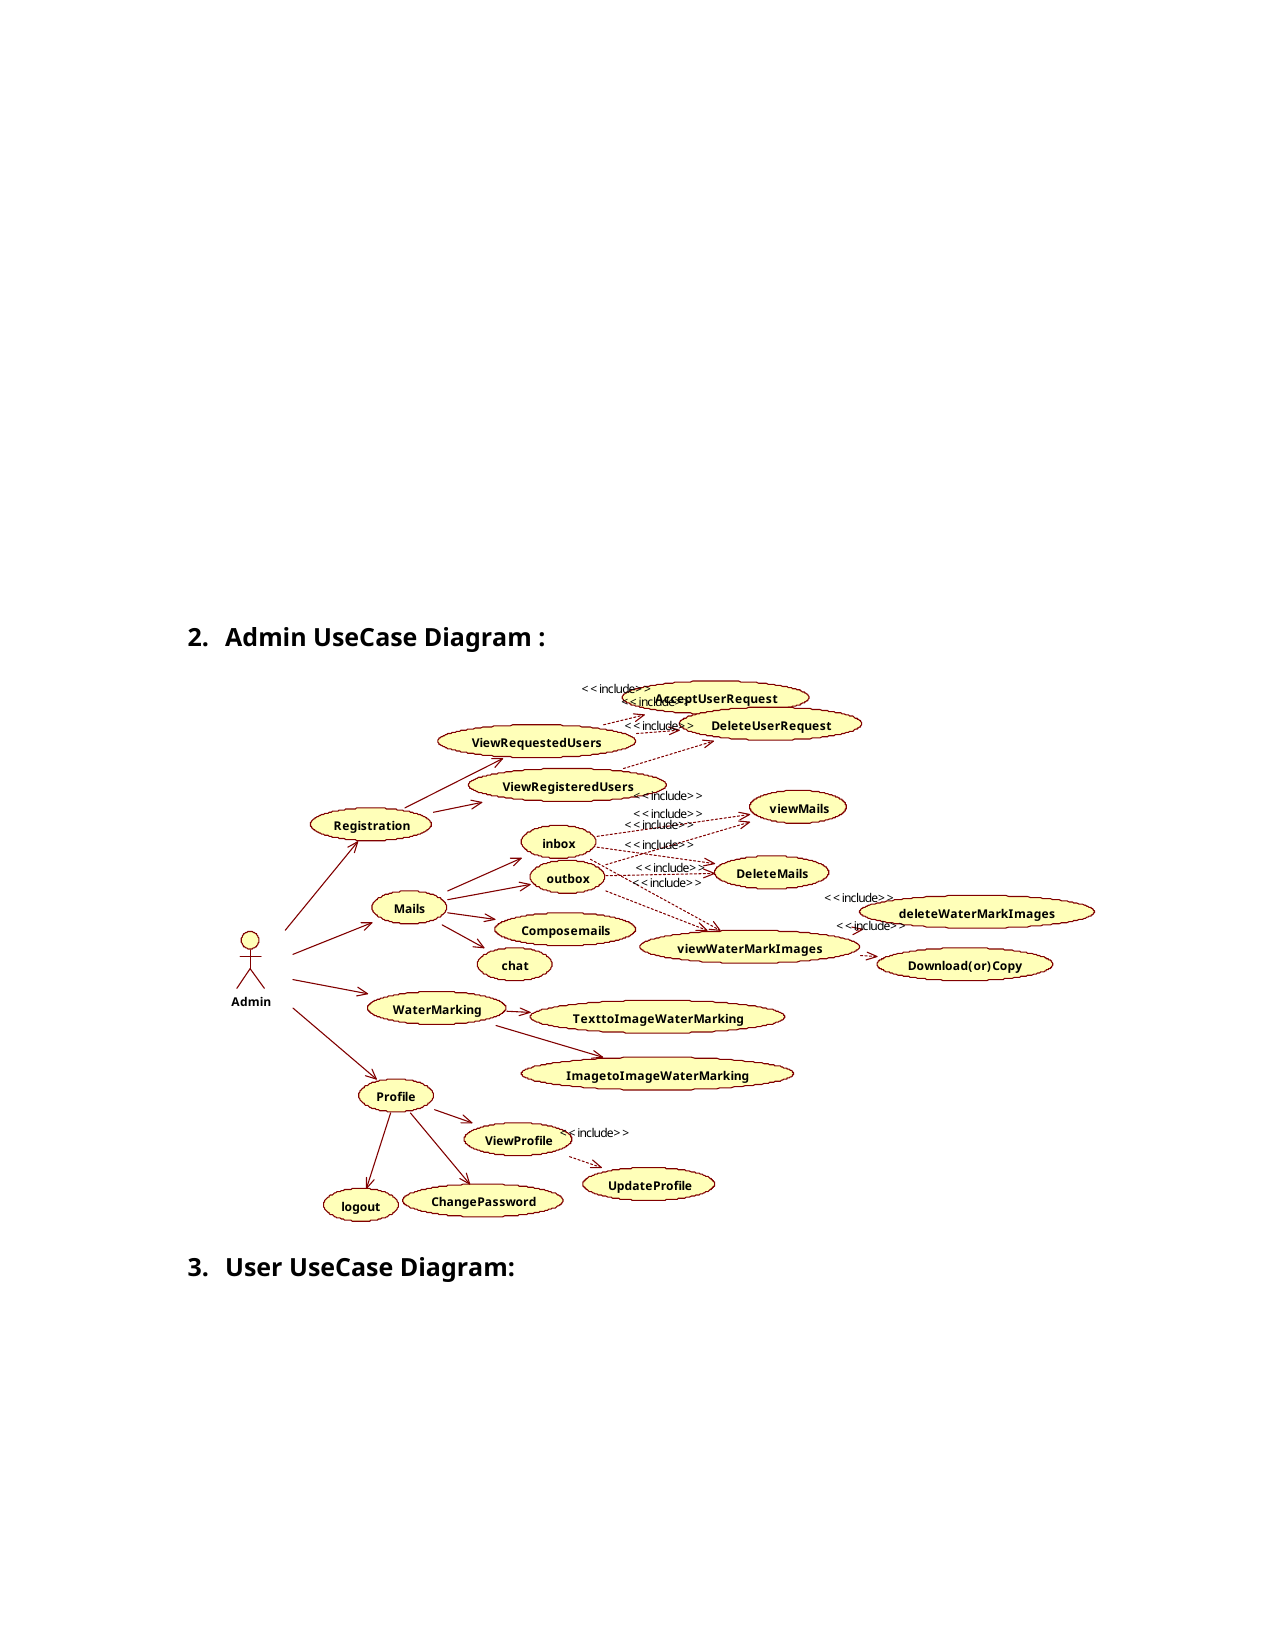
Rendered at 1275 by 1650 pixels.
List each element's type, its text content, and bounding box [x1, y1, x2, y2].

list User UseCase Diagram: [187, 1249, 1125, 1283]
list Admin UseCase Diagram : [187, 620, 1125, 654]
